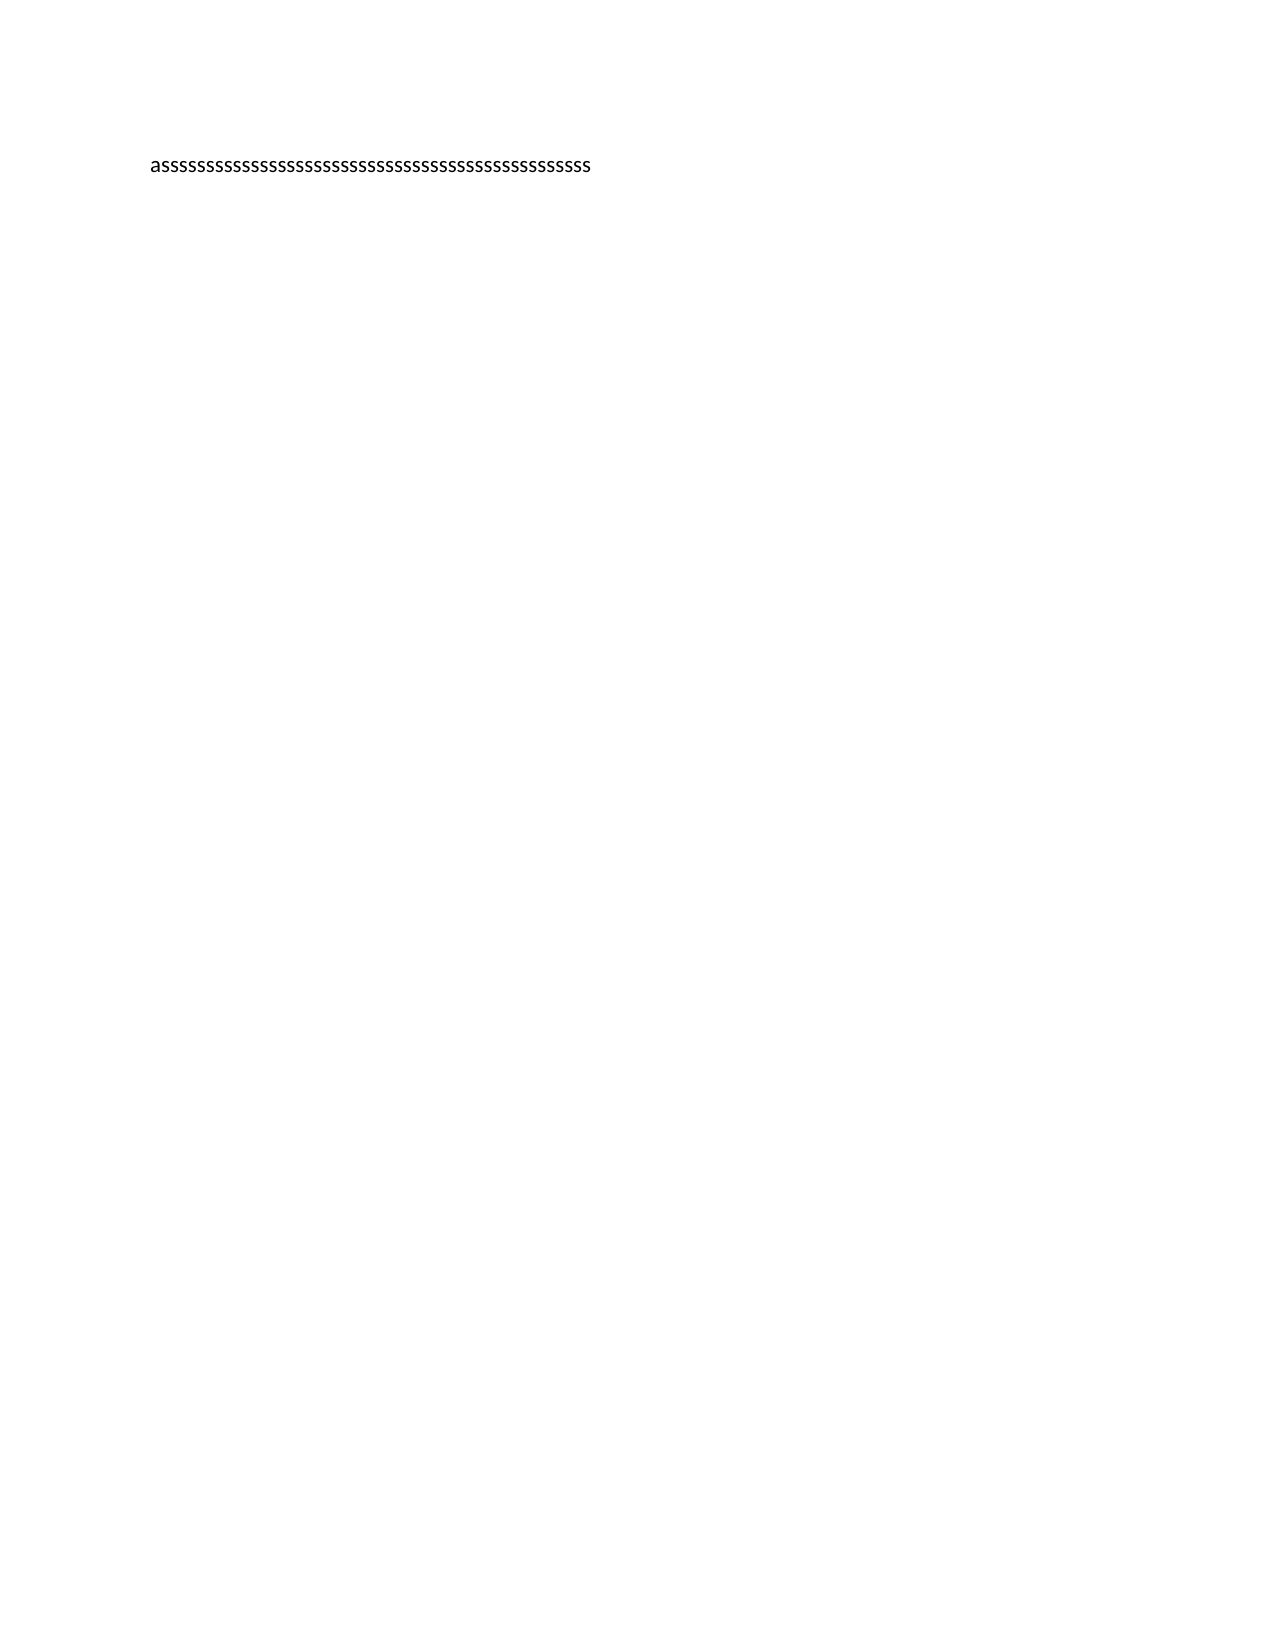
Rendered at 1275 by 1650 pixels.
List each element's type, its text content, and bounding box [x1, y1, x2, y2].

text assssssssssssssssssssssssssssssssssssssssssssssss [150, 150, 1125, 178]
